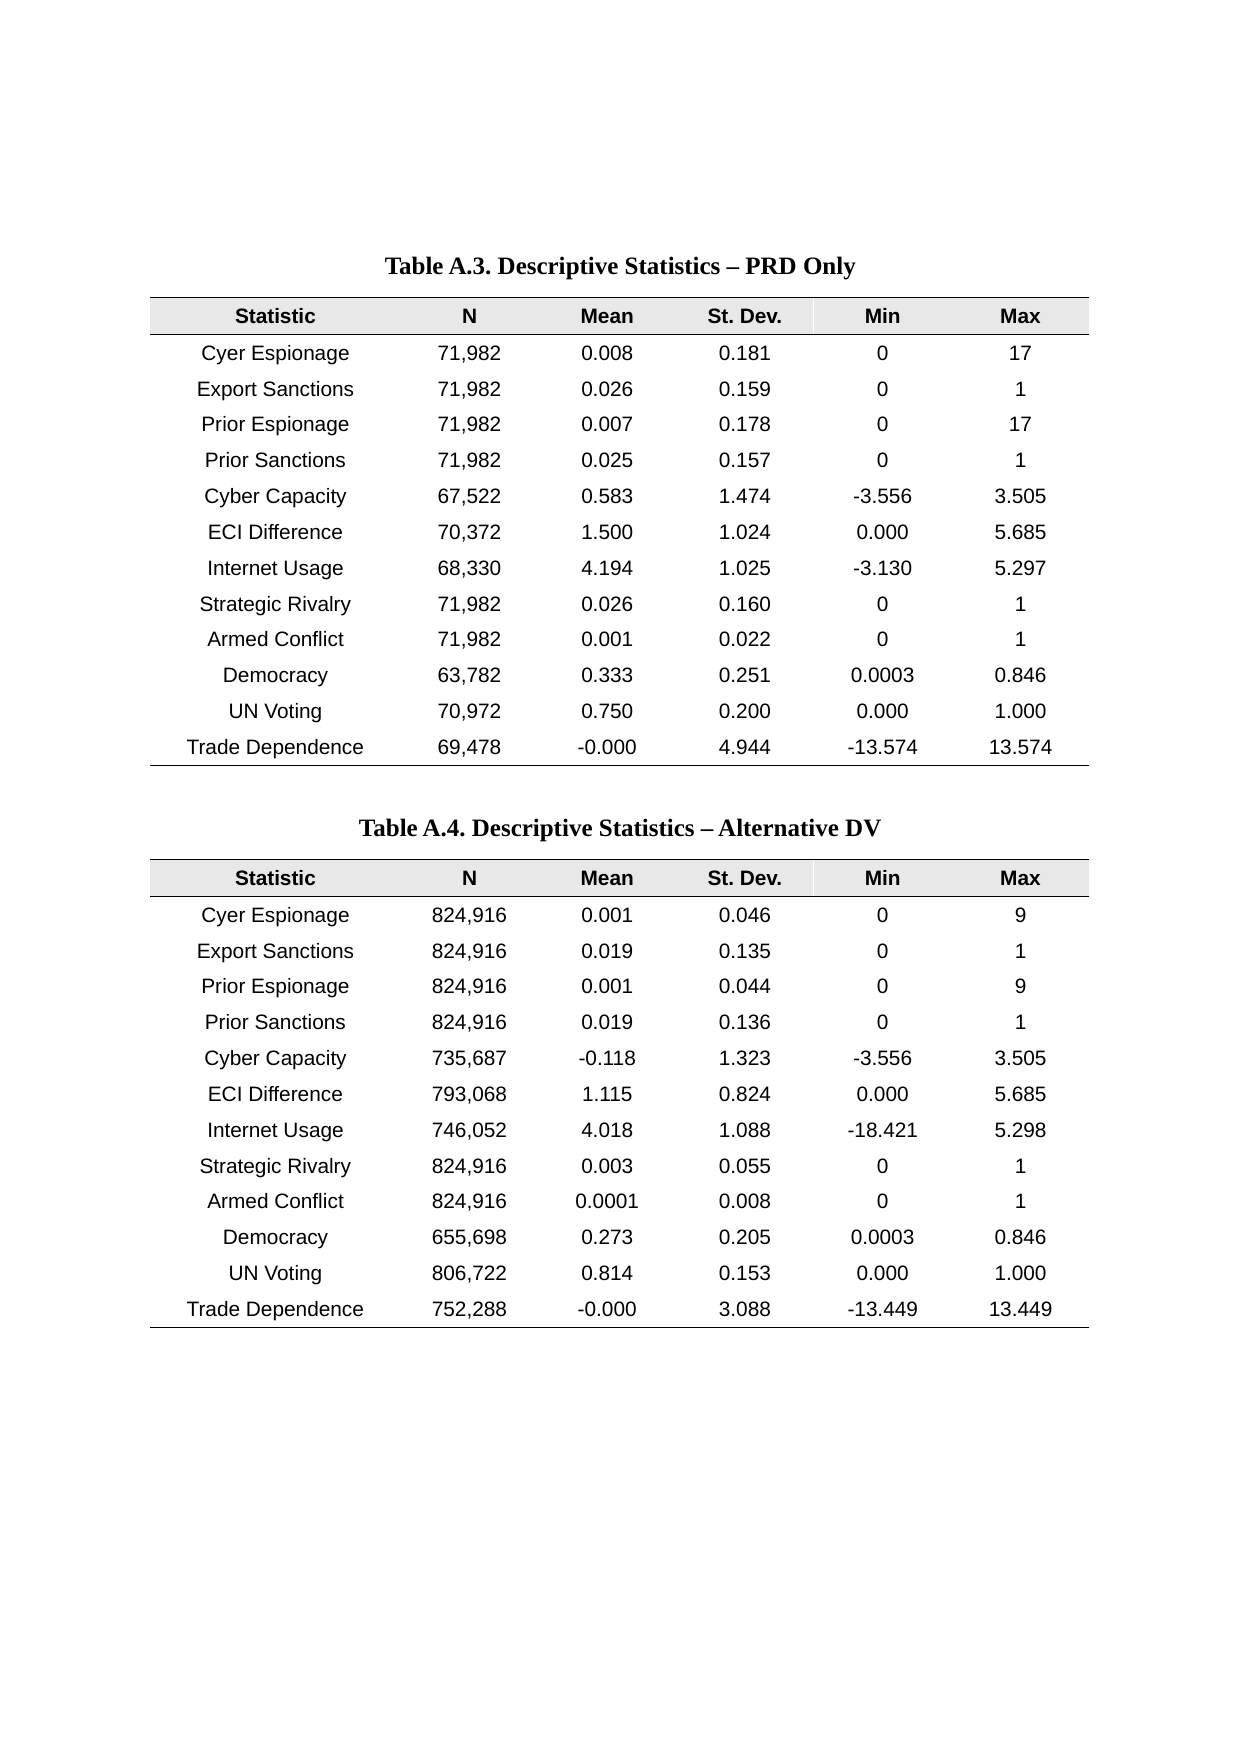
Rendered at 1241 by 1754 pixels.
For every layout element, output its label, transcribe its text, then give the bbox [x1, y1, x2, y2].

table_cell UN Voting [150, 693, 400, 729]
table_cell 0.824 [676, 1076, 813, 1112]
table_cell Strategic Rivalry [150, 1148, 400, 1183]
table_cell 71,982 [400, 442, 538, 478]
table_cell 1.024 [676, 514, 813, 550]
table_cell 0.0003 [814, 1219, 951, 1255]
table_cell 4.944 [676, 729, 813, 765]
table_cell 0 [814, 586, 951, 621]
table_cell 69,478 [400, 729, 538, 765]
table_cell 70,372 [400, 514, 538, 550]
table_cell 0.181 [676, 335, 813, 371]
table_cell Internet Usage [150, 1112, 400, 1148]
table_cell 0.026 [538, 586, 676, 621]
table_header St. Dev. [676, 860, 813, 896]
table_header N [400, 860, 538, 896]
table_cell 0.205 [676, 1219, 813, 1255]
table_cell 0.019 [538, 933, 676, 968]
table_cell 71,982 [400, 586, 538, 621]
table_cell -0.118 [538, 1040, 676, 1076]
table_cell 0.055 [676, 1148, 813, 1183]
table_cell 752,288 [400, 1291, 538, 1327]
table_cell 3.505 [951, 478, 1089, 514]
table_cell 71,982 [400, 335, 538, 371]
text Table A.4. Descriptive Statistics – Alternative DV [150, 813, 1090, 842]
table_cell -3.130 [814, 550, 951, 586]
table_cell 0.846 [951, 1219, 1089, 1255]
table_cell 824,916 [400, 1148, 538, 1183]
table_cell 1.323 [676, 1040, 813, 1076]
table_cell 0.003 [538, 1148, 676, 1183]
table_cell Prior Espionage [150, 406, 400, 442]
table_cell 824,916 [400, 969, 538, 1004]
table_cell 9 [951, 897, 1089, 933]
table_cell 67,522 [400, 478, 538, 514]
table_cell 1.115 [538, 1076, 676, 1112]
table_cell Armed Conflict [150, 621, 400, 657]
table_header Max [951, 298, 1089, 334]
table_cell 1 [951, 1004, 1089, 1040]
table_cell 0 [814, 335, 951, 371]
table_cell 0 [814, 969, 951, 1004]
table_cell 0.025 [538, 442, 676, 478]
table_cell -13.449 [814, 1291, 951, 1327]
table_cell 0 [814, 371, 951, 406]
table_cell 824,916 [400, 933, 538, 968]
table_cell 0 [814, 933, 951, 968]
table_cell Export Sanctions [150, 371, 400, 406]
table_cell 0.583 [538, 478, 676, 514]
table_cell 0 [814, 442, 951, 478]
table_cell 71,982 [400, 406, 538, 442]
table_cell 0.0001 [538, 1184, 676, 1219]
table_cell 1.000 [951, 693, 1089, 729]
table_header Max [951, 860, 1089, 896]
table_cell 0.159 [676, 371, 813, 406]
table_cell 0.200 [676, 693, 813, 729]
table_cell 0 [814, 406, 951, 442]
table_cell 0.000 [814, 693, 951, 729]
table_cell Prior Sanctions [150, 1004, 400, 1040]
table_cell 824,916 [400, 1184, 538, 1219]
table_cell 1.500 [538, 514, 676, 550]
table_cell 13.574 [951, 729, 1089, 765]
table_cell 806,722 [400, 1255, 538, 1291]
table_cell 13.449 [951, 1291, 1089, 1327]
table_cell 1 [951, 586, 1089, 621]
table_cell 824,916 [400, 1004, 538, 1040]
table_header Min [814, 298, 951, 334]
table_cell 0.000 [814, 1255, 951, 1291]
table_cell 0.273 [538, 1219, 676, 1255]
table_header St. Dev. [676, 298, 813, 334]
table_cell -13.574 [814, 729, 951, 765]
table_header Mean [538, 298, 676, 334]
table_cell Export Sanctions [150, 933, 400, 968]
table_cell 0.000 [814, 514, 951, 550]
table_cell 1 [951, 933, 1089, 968]
table_cell 0.135 [676, 933, 813, 968]
table_cell 9 [951, 969, 1089, 1004]
table_cell 0.001 [538, 621, 676, 657]
table_cell 1.088 [676, 1112, 813, 1148]
table_cell 0.001 [538, 969, 676, 1004]
table_cell 0.333 [538, 657, 676, 693]
table_cell Armed Conflict [150, 1184, 400, 1219]
table_cell Prior Sanctions [150, 442, 400, 478]
table_cell 5.685 [951, 1076, 1089, 1112]
table_cell 0.178 [676, 406, 813, 442]
table_cell 0.022 [676, 621, 813, 657]
table_cell -3.556 [814, 1040, 951, 1076]
table_cell 0.0003 [814, 657, 951, 693]
table_cell 17 [951, 335, 1089, 371]
table_cell 0.046 [676, 897, 813, 933]
table_cell ECI Difference [150, 514, 400, 550]
table_cell Internet Usage [150, 550, 400, 586]
table_cell 5.297 [951, 550, 1089, 586]
table_cell Democracy [150, 1219, 400, 1255]
text Table A.3. Descriptive Statistics – PRD Only [150, 251, 1090, 280]
table_cell 0.153 [676, 1255, 813, 1291]
table_cell 746,052 [400, 1112, 538, 1148]
table_cell 1.025 [676, 550, 813, 586]
table_cell 0.160 [676, 586, 813, 621]
table_cell 1 [951, 621, 1089, 657]
table_cell 71,982 [400, 621, 538, 657]
table_header Mean [538, 860, 676, 896]
table_cell 0.251 [676, 657, 813, 693]
table_cell 824,916 [400, 897, 538, 933]
table_cell Cyber Capacity [150, 478, 400, 514]
table_cell 71,982 [400, 371, 538, 406]
table_header Statistic [150, 860, 400, 896]
table_cell Cyer Espionage [150, 335, 400, 371]
table_cell 0.044 [676, 969, 813, 1004]
table_cell -18.421 [814, 1112, 951, 1148]
table_cell 0.001 [538, 897, 676, 933]
table_cell 4.018 [538, 1112, 676, 1148]
table_cell 1 [951, 442, 1089, 478]
table_cell 5.298 [951, 1112, 1089, 1148]
table_cell 4.194 [538, 550, 676, 586]
table_header Statistic [150, 298, 400, 334]
table_cell 0.814 [538, 1255, 676, 1291]
table_cell -0.000 [538, 729, 676, 765]
table_cell 0.750 [538, 693, 676, 729]
table_cell 1 [951, 1148, 1089, 1183]
table_cell 0.157 [676, 442, 813, 478]
table_cell 0.007 [538, 406, 676, 442]
table_cell 793,068 [400, 1076, 538, 1112]
table_cell -0.000 [538, 1291, 676, 1327]
table_cell 3.505 [951, 1040, 1089, 1076]
table_cell UN Voting [150, 1255, 400, 1291]
table_cell 0.008 [676, 1184, 813, 1219]
table_cell ECI Difference [150, 1076, 400, 1112]
table_cell 655,698 [400, 1219, 538, 1255]
table_header N [400, 298, 538, 334]
table_cell 63,782 [400, 657, 538, 693]
table_cell 0 [814, 1004, 951, 1040]
table_cell 0 [814, 897, 951, 933]
table_cell 17 [951, 406, 1089, 442]
table_cell 0.008 [538, 335, 676, 371]
table_cell 0.026 [538, 371, 676, 406]
table_cell 0.019 [538, 1004, 676, 1040]
table_cell Trade Dependence [150, 729, 400, 765]
table_cell 1 [951, 1184, 1089, 1219]
table_cell 0.136 [676, 1004, 813, 1040]
table_cell 735,687 [400, 1040, 538, 1076]
table_cell 5.685 [951, 514, 1089, 550]
table_cell 3.088 [676, 1291, 813, 1327]
table_cell Strategic Rivalry [150, 586, 400, 621]
table_cell 0.000 [814, 1076, 951, 1112]
table_cell -3.556 [814, 478, 951, 514]
table_cell Trade Dependence [150, 1291, 400, 1327]
table_cell 1.000 [951, 1255, 1089, 1291]
table_header Min [814, 860, 951, 896]
table_cell 1 [951, 371, 1089, 406]
table_cell 0 [814, 1184, 951, 1219]
table_cell 1.474 [676, 478, 813, 514]
table_cell Prior Espionage [150, 969, 400, 1004]
table_cell Cyer Espionage [150, 897, 400, 933]
table_cell 0.846 [951, 657, 1089, 693]
table_cell 68,330 [400, 550, 538, 586]
table_cell Cyber Capacity [150, 1040, 400, 1076]
table_cell 70,972 [400, 693, 538, 729]
table_cell 0 [814, 621, 951, 657]
table_cell Democracy [150, 657, 400, 693]
table_cell 0 [814, 1148, 951, 1183]
